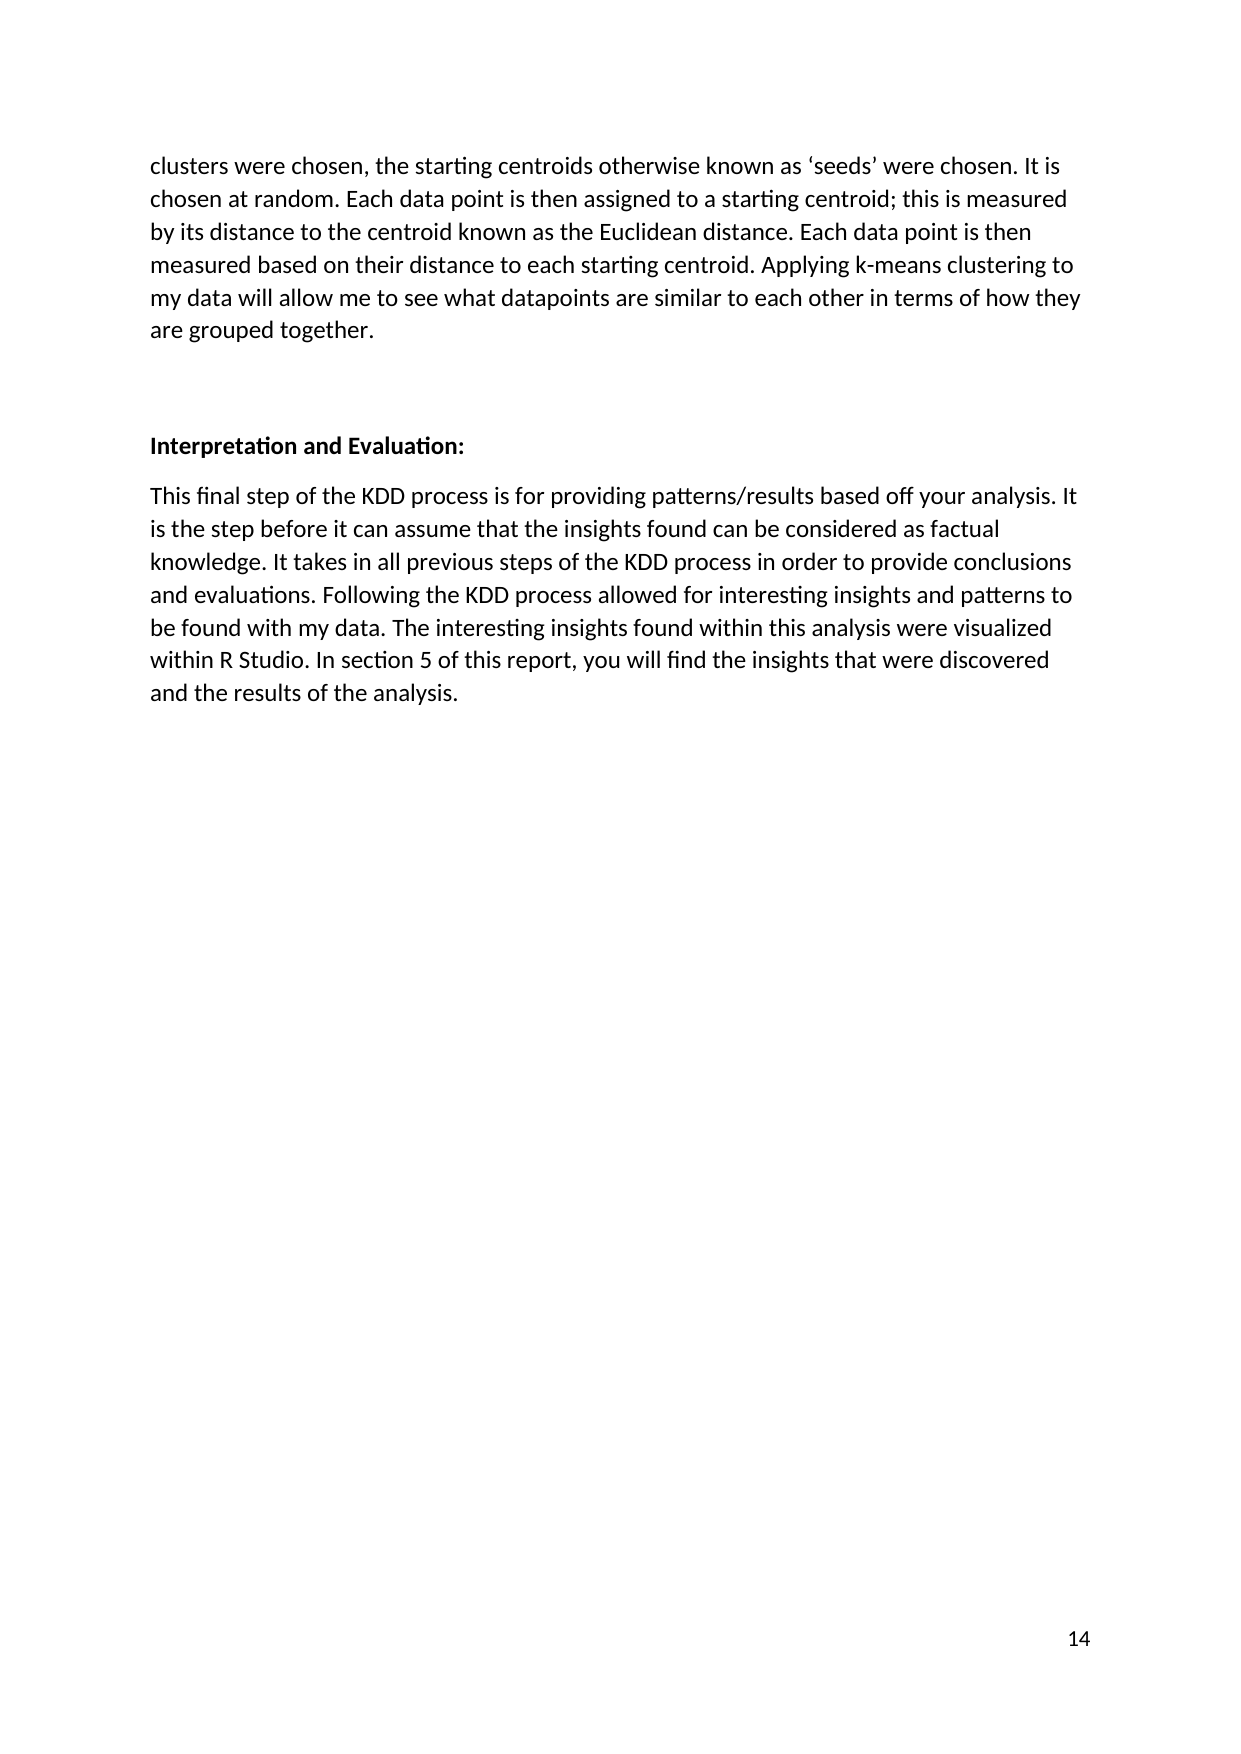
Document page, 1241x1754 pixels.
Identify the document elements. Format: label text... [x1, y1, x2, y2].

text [150, 150, 1090, 345]
text This final step of the KDD process is for providing patterns/results based off your analysis. It is the step before it can assume that the insights found can be considered as factual knowledge. It takes in all previous steps of the KDD process in order to provide conclusions and evaluations. Following the KDD process allowed for interesting insights and patterns to be found with my data. The interesting insights found within this analysis were visualized within R Studio. In section 5 of this report, you will find the insights that were discovered and the results of the analysis. [150, 480, 1090, 708]
text Interpretation and Evaluation: [150, 430, 1090, 461]
